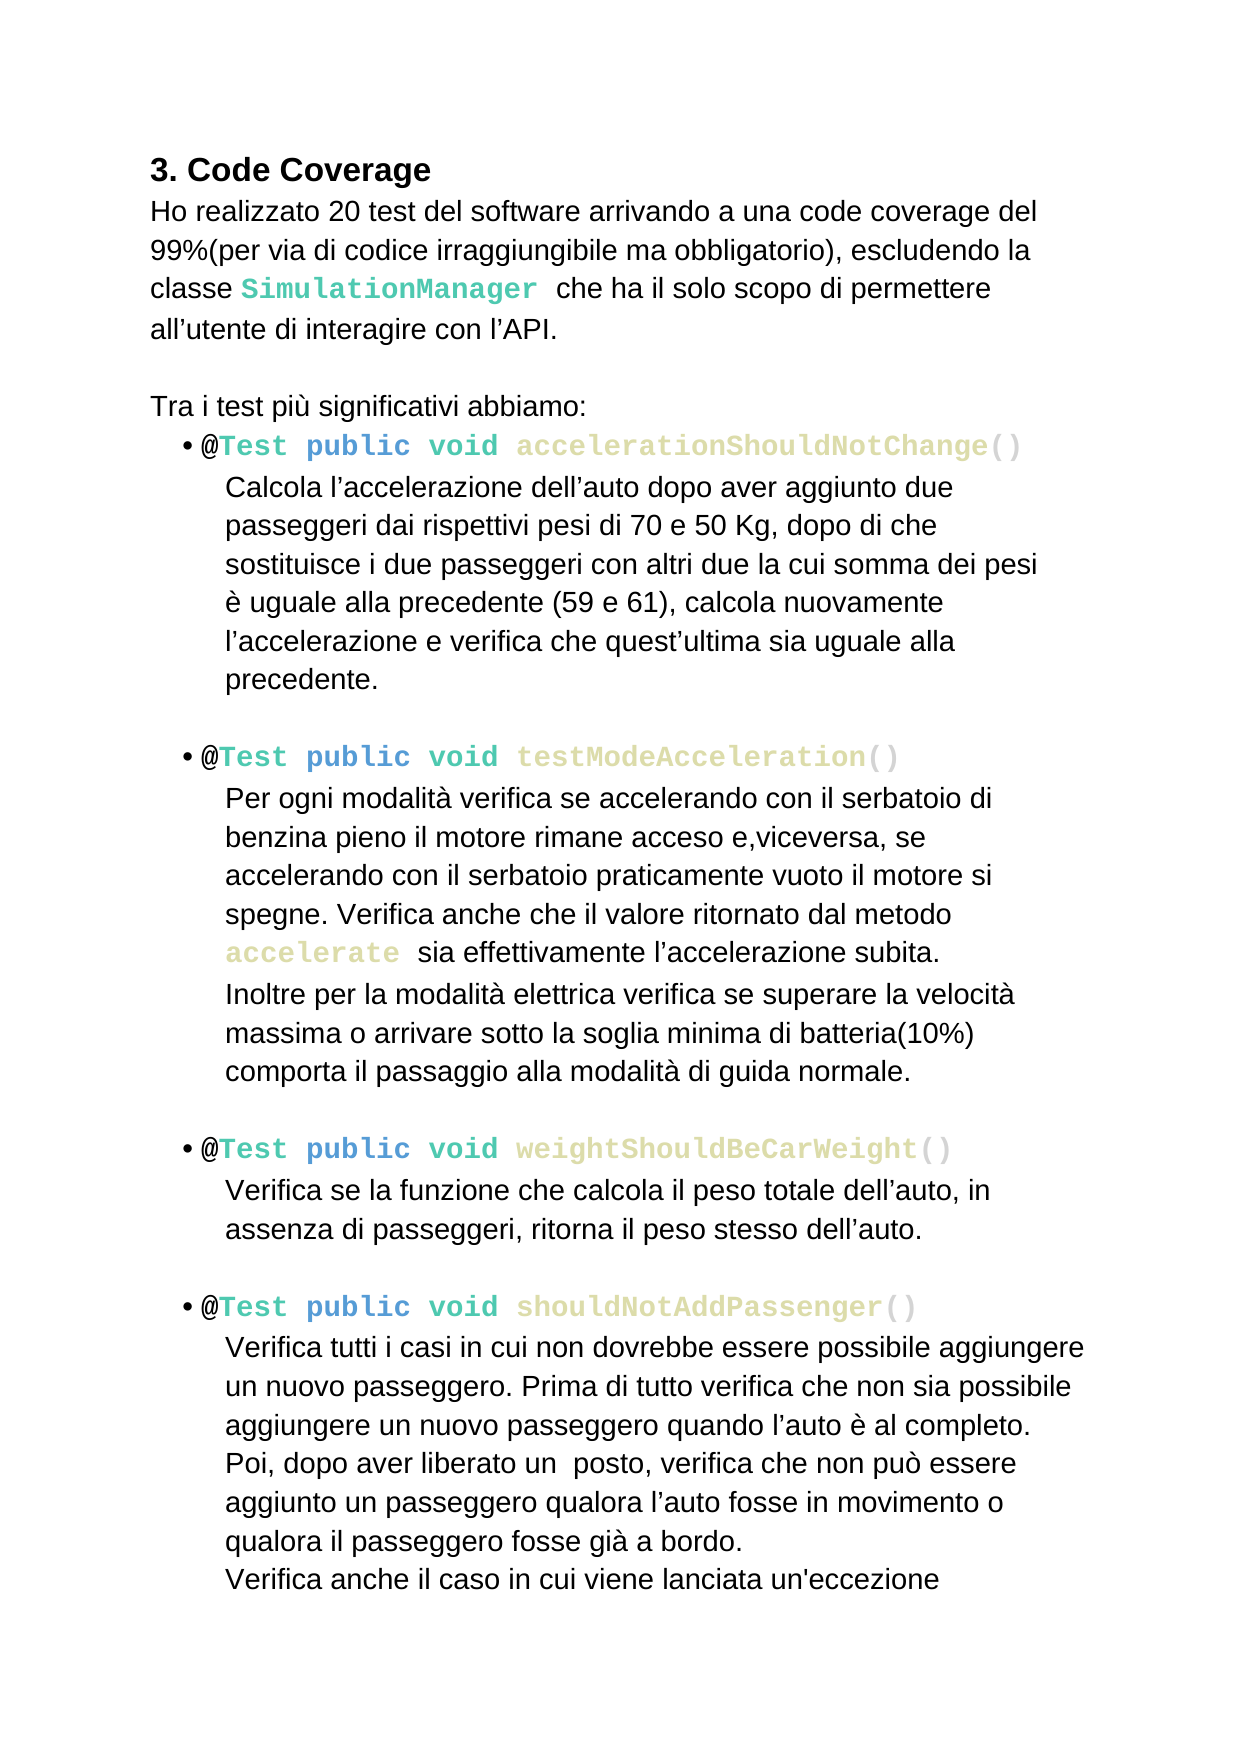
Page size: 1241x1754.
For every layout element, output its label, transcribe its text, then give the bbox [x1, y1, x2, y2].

text Calcola l’accelerazione dell’auto dopo aver aggiunto due passeggeri dai rispettivi pesi di 70 e 50 Kg, dopo di che sostituisce i due passeggeri con altri due la cui somma dei pesi [150, 469, 1090, 580]
text un nuovo passeggero. Prima di tutto verifica che non sia possibile [150, 1369, 1090, 1403]
text massima o arrivare sotto la soglia minima di batteria(10%) [150, 1016, 1090, 1049]
text Inoltre per la modalità elettrica verifica se superare la velocità [150, 977, 1090, 1011]
text assenza di passeggeri, ritorna il peso stesso dell’auto. [150, 1212, 1090, 1245]
text Per ogni modalità verifica se accelerando con il serbatoio di [150, 781, 1090, 814]
text • @Test public void shouldNotAddPassenger() [150, 1289, 1090, 1325]
text benzina pieno il motore rimane acceso e,viceversa, se accelerando con il serbatoio praticamente vuoto il motore si spegne. Verifica anche che il valore ritornato dal metodo [150, 820, 1090, 931]
text aggiungere un nuovo passeggero quando l’auto è al completo. [150, 1408, 1090, 1441]
text aggiunto un passeggero qualora l’auto fosse in movimento o [150, 1485, 1090, 1518]
text 3. Code Coverage [150, 150, 1090, 188]
text Verifica se la funzione che calcola il peso totale dell’auto, in [150, 1173, 1090, 1206]
text Tra i test più significativi abbiamo: [150, 389, 1090, 423]
text comporta il passaggio alla modalità di guida normale. [150, 1054, 1090, 1088]
text Ho realizzato 20 test del software arrivando a una code coverage del 99%(per via di codice irraggiungibile ma obbligatorio), escludendo la classe SimulationManager che ha il solo scopo di permettere all’utente di interagire con l’API. [150, 194, 1090, 346]
text Verifica tutti i casi in cui non dovrebbe essere possibile aggiungere [150, 1330, 1090, 1364]
text • @Test public void weightShouldBeCarWeight() [150, 1131, 1090, 1167]
text • @Test public void accelerationShouldNotChange() [150, 428, 1090, 464]
text accelerate sia effettivamente l’accelerazione subita. [150, 936, 1090, 972]
text è uguale alla precedente (59 e 61), calcola nuovamente l’accelerazione e verifica che quest’ultima sia uguale alla precedente. [150, 585, 1090, 696]
text Verifica anche il caso in cui viene lanciata un'eccezione [150, 1562, 1090, 1596]
text qualora il passeggero fosse già a bordo. [150, 1523, 1090, 1557]
text Poi, dopo aver liberato un posto, verifica che non può essere [150, 1446, 1090, 1480]
text • @Test public void testModeAcceleration() [150, 739, 1090, 776]
